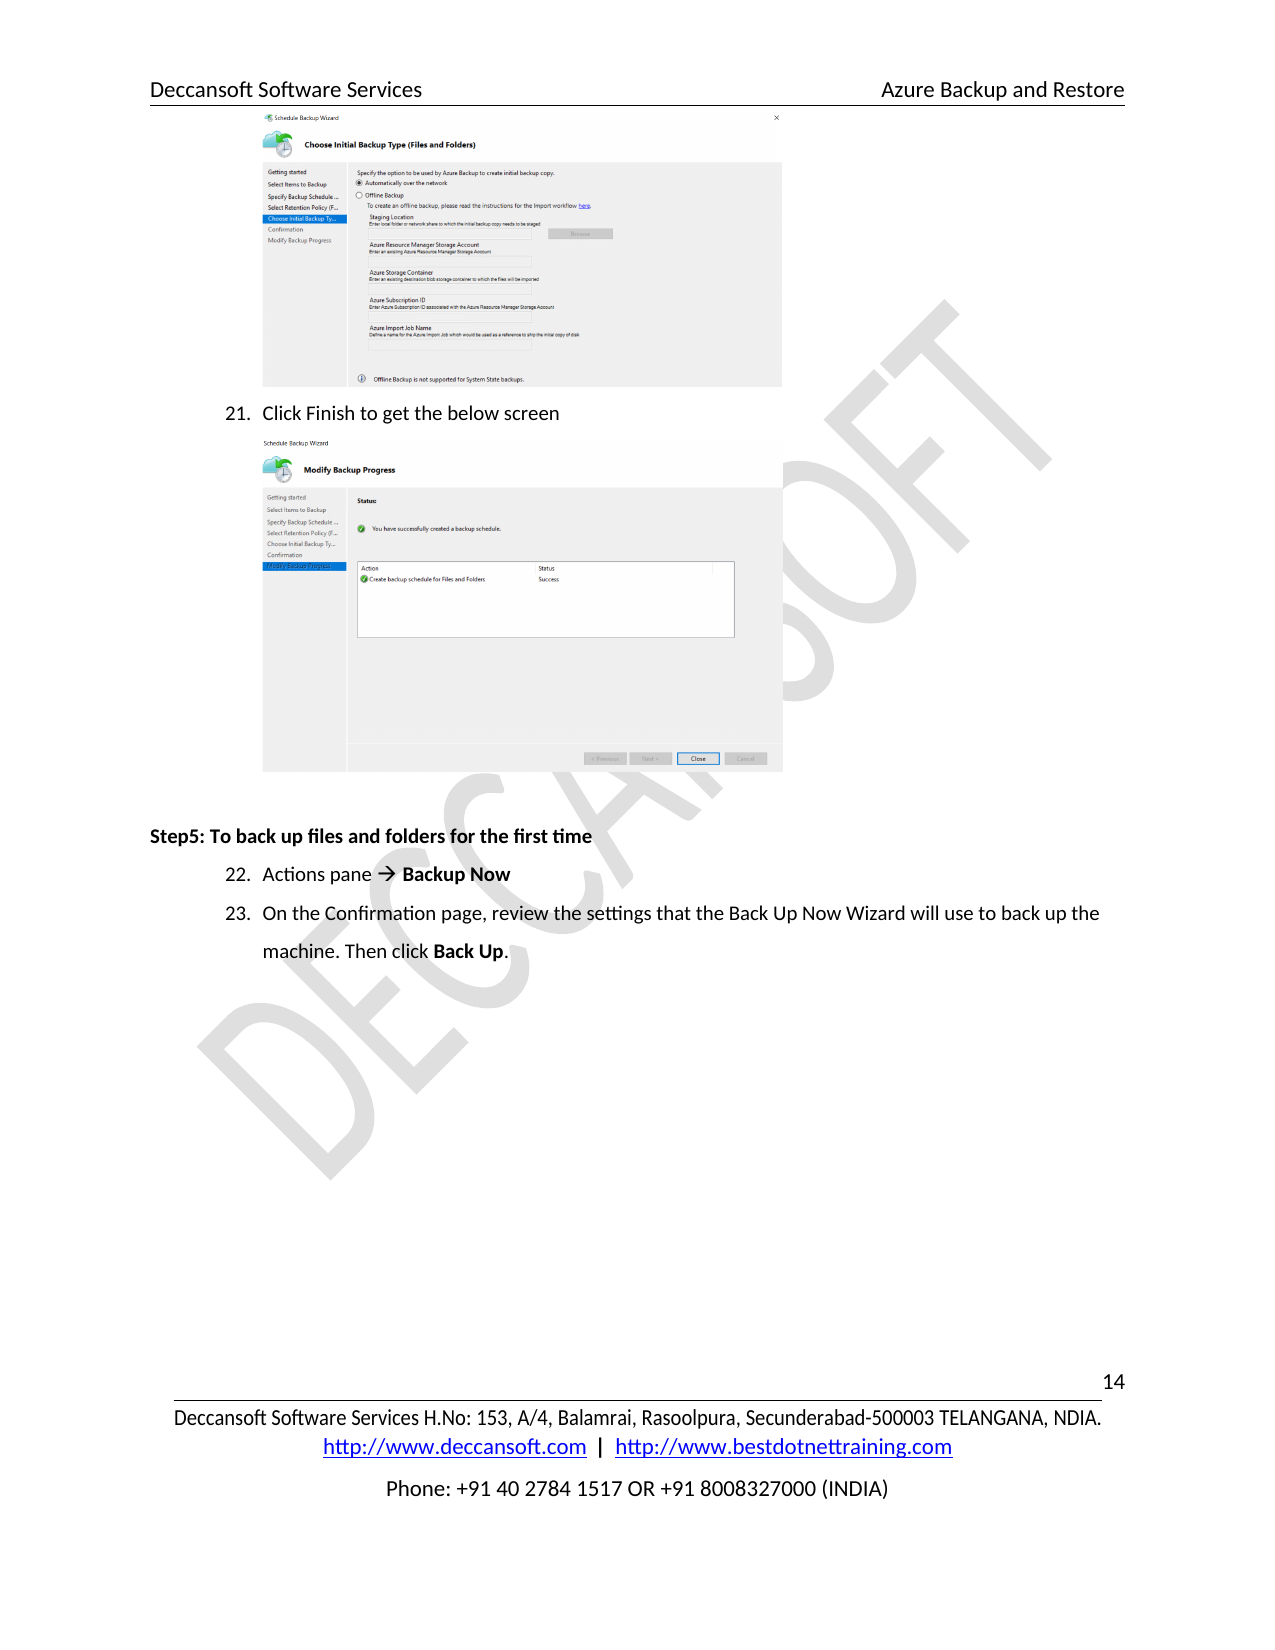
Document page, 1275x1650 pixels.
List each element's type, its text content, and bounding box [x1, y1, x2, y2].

picture [262, 112, 782, 387]
list Actions pane Backup Now [225, 862, 1125, 887]
list On the Confirmation page, review the settings that the Back Up Now Wizard will use to back up the machine. Then click Back Up. [225, 900, 1125, 963]
text Step5: To back up files and folders for the first time [150, 823, 1125, 849]
list Click Finish to get the below screen [225, 400, 1125, 426]
picture [262, 438, 783, 772]
